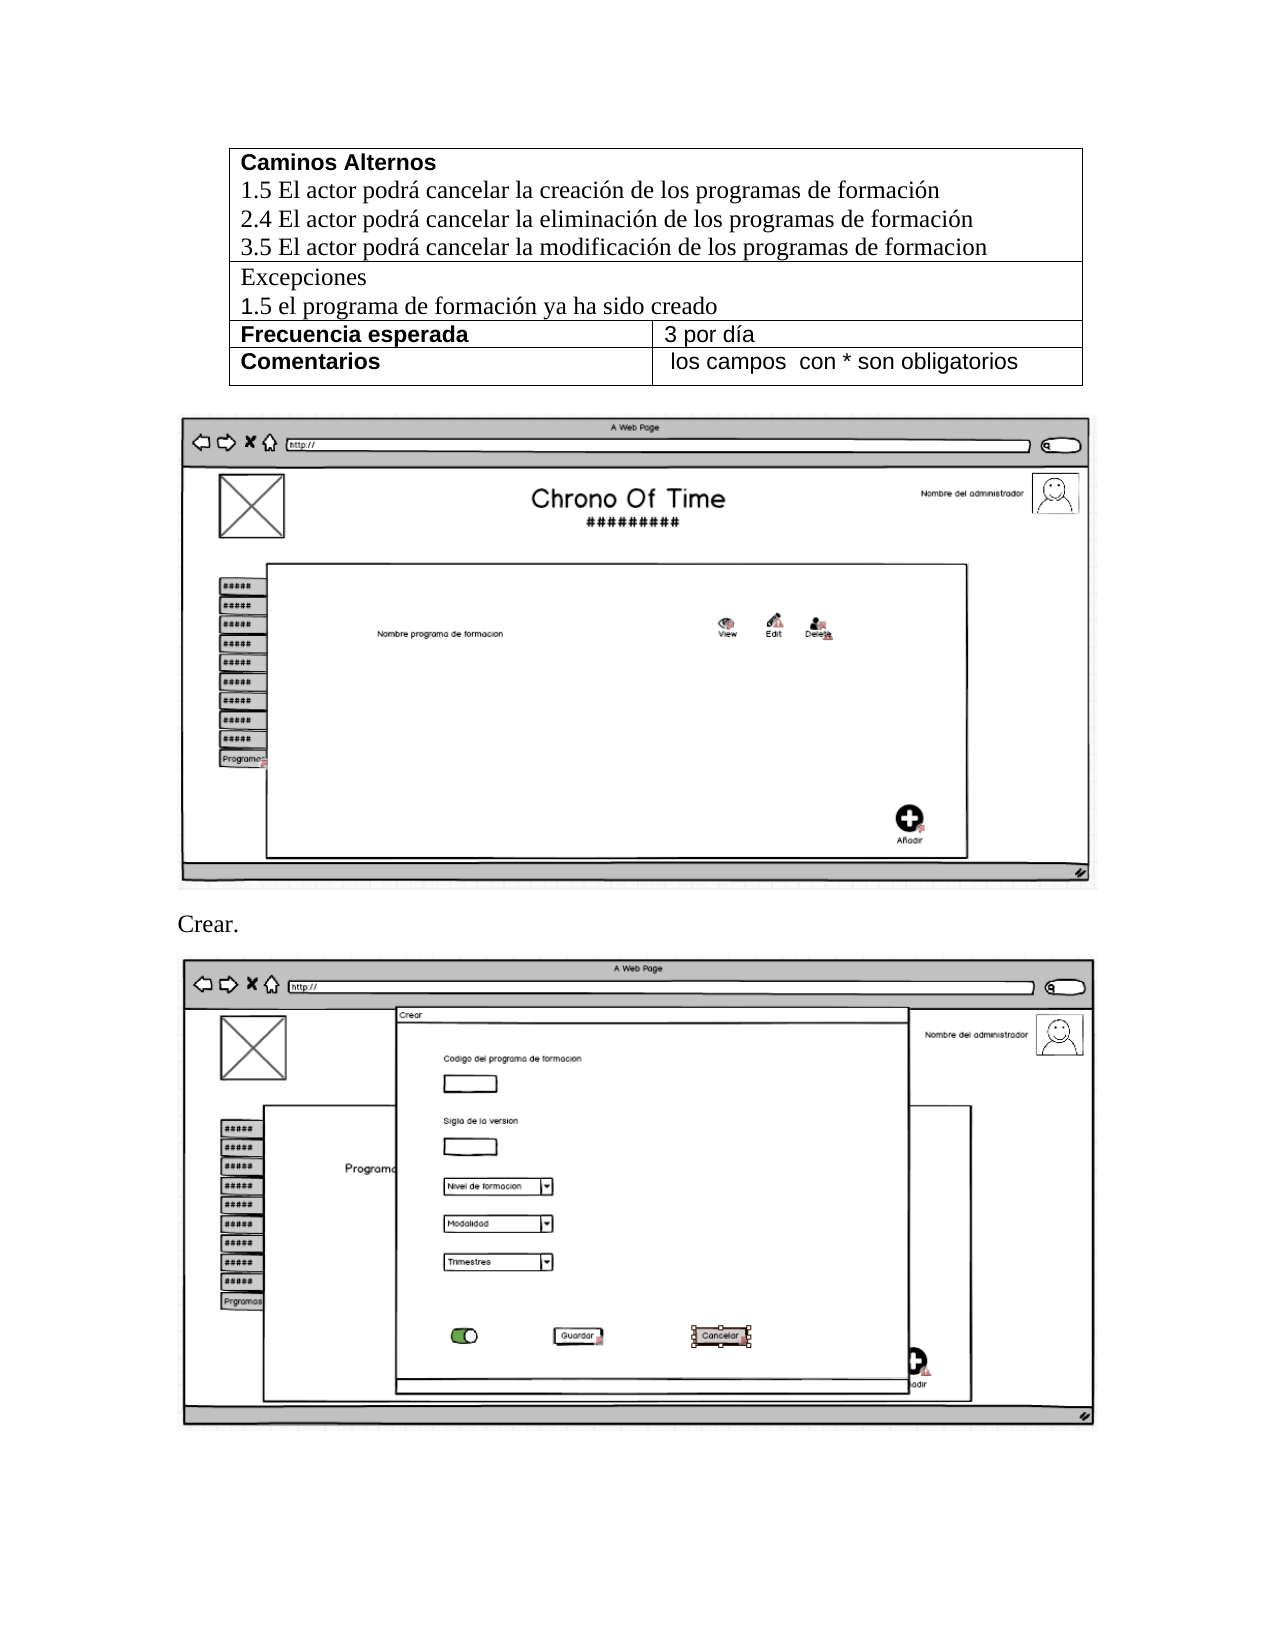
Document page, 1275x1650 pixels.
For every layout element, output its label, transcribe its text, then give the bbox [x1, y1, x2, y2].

text Crear. [177, 909, 1098, 937]
picture [177, 414, 1098, 890]
table_cell Caminos Alternos 1.5 El actor podrá cancelar la creación de los programas de formación 2.4 El actor podrá cancelar la eliminación de los programas de formación 3.5 El actor podrá cancelar la modificación de los programas de formacion [230, 149, 1082, 261]
table_cell Comentarios [230, 348, 652, 385]
table_cell 3 por día [653, 321, 1082, 347]
table_cell los campos con * son obligatorios [653, 348, 1082, 385]
picture [177, 956, 1098, 1431]
table_cell Excepciones 1.5 el programa de formación ya ha sido creado [230, 262, 1082, 320]
table_cell Frecuencia esperada [230, 321, 652, 347]
